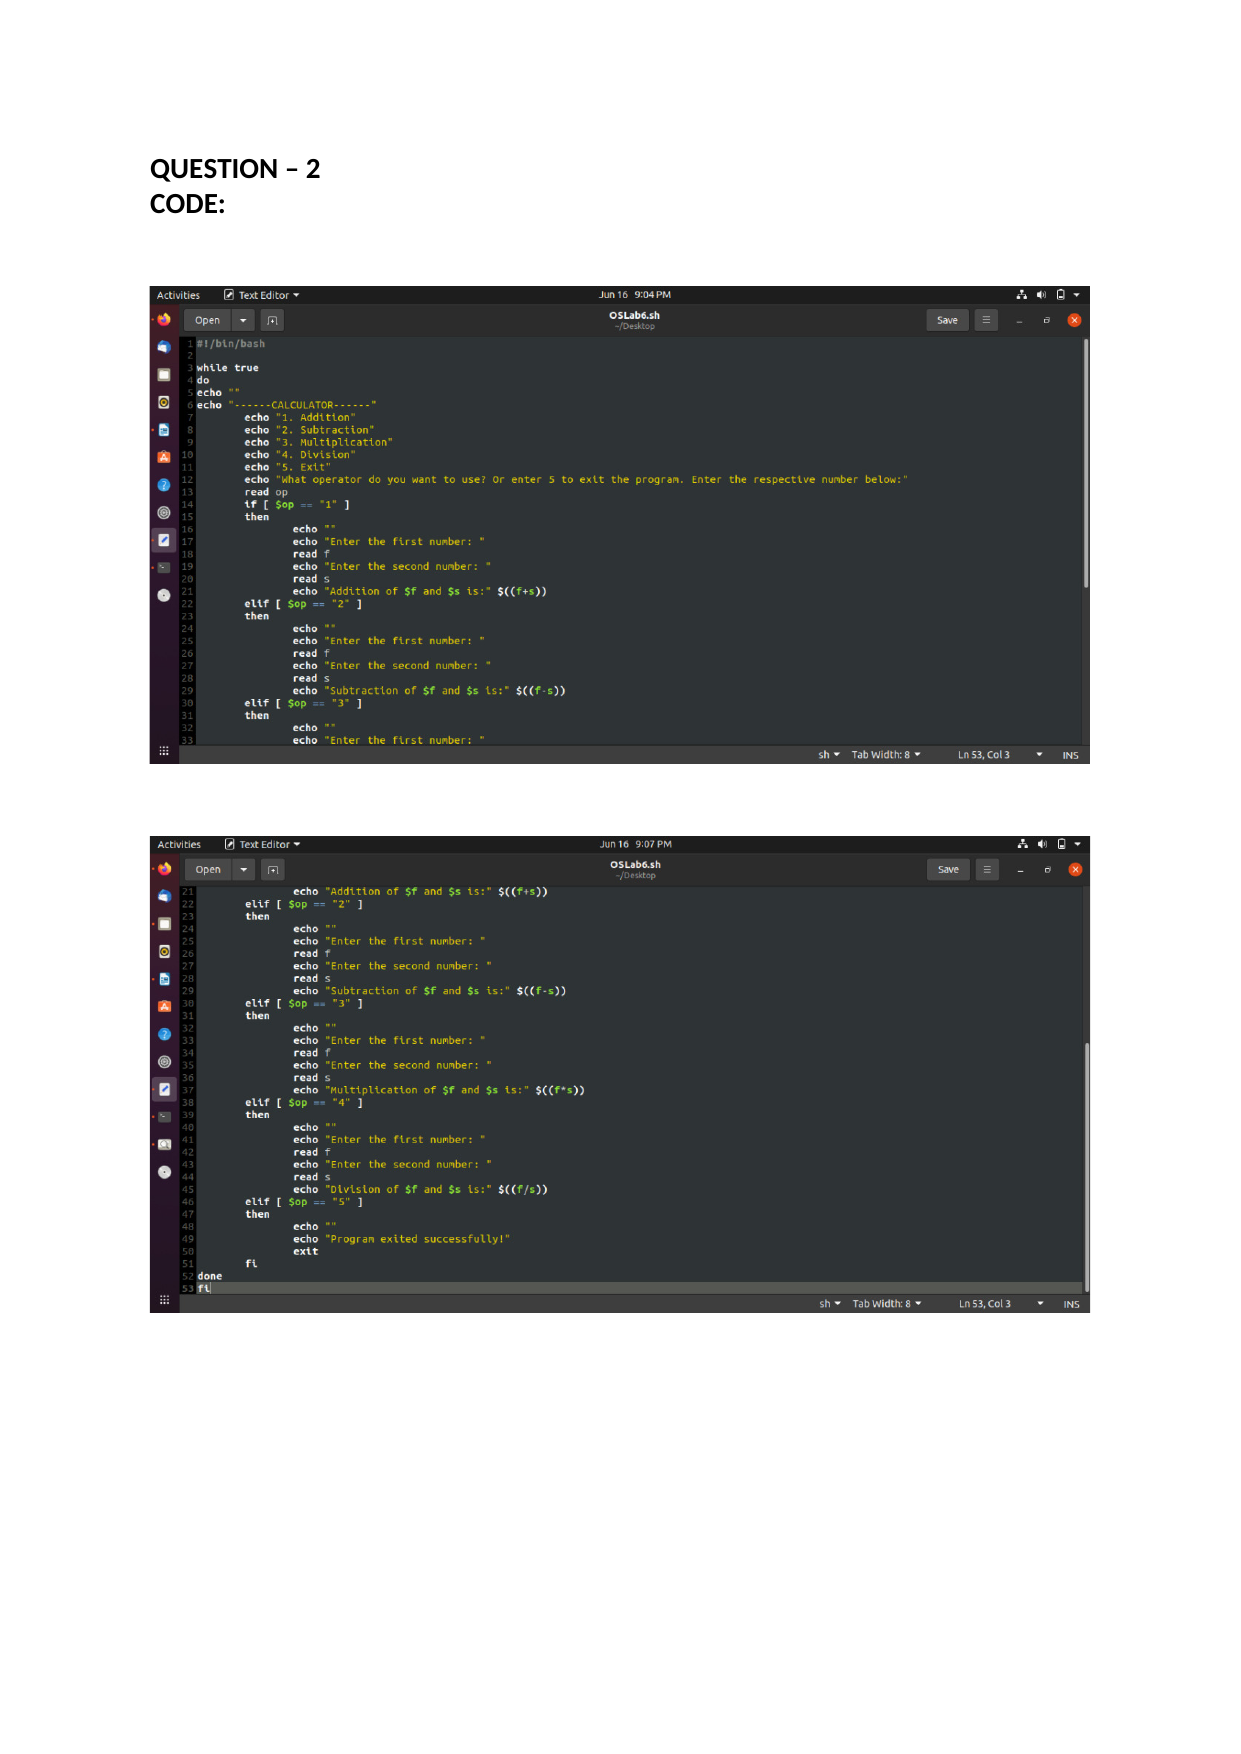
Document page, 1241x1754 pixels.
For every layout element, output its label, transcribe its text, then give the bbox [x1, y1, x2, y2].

text QUESTION – 2 [150, 150, 1090, 186]
picture [149, 286, 1090, 764]
picture [149, 836, 1091, 1313]
text CODE: [150, 186, 1090, 221]
